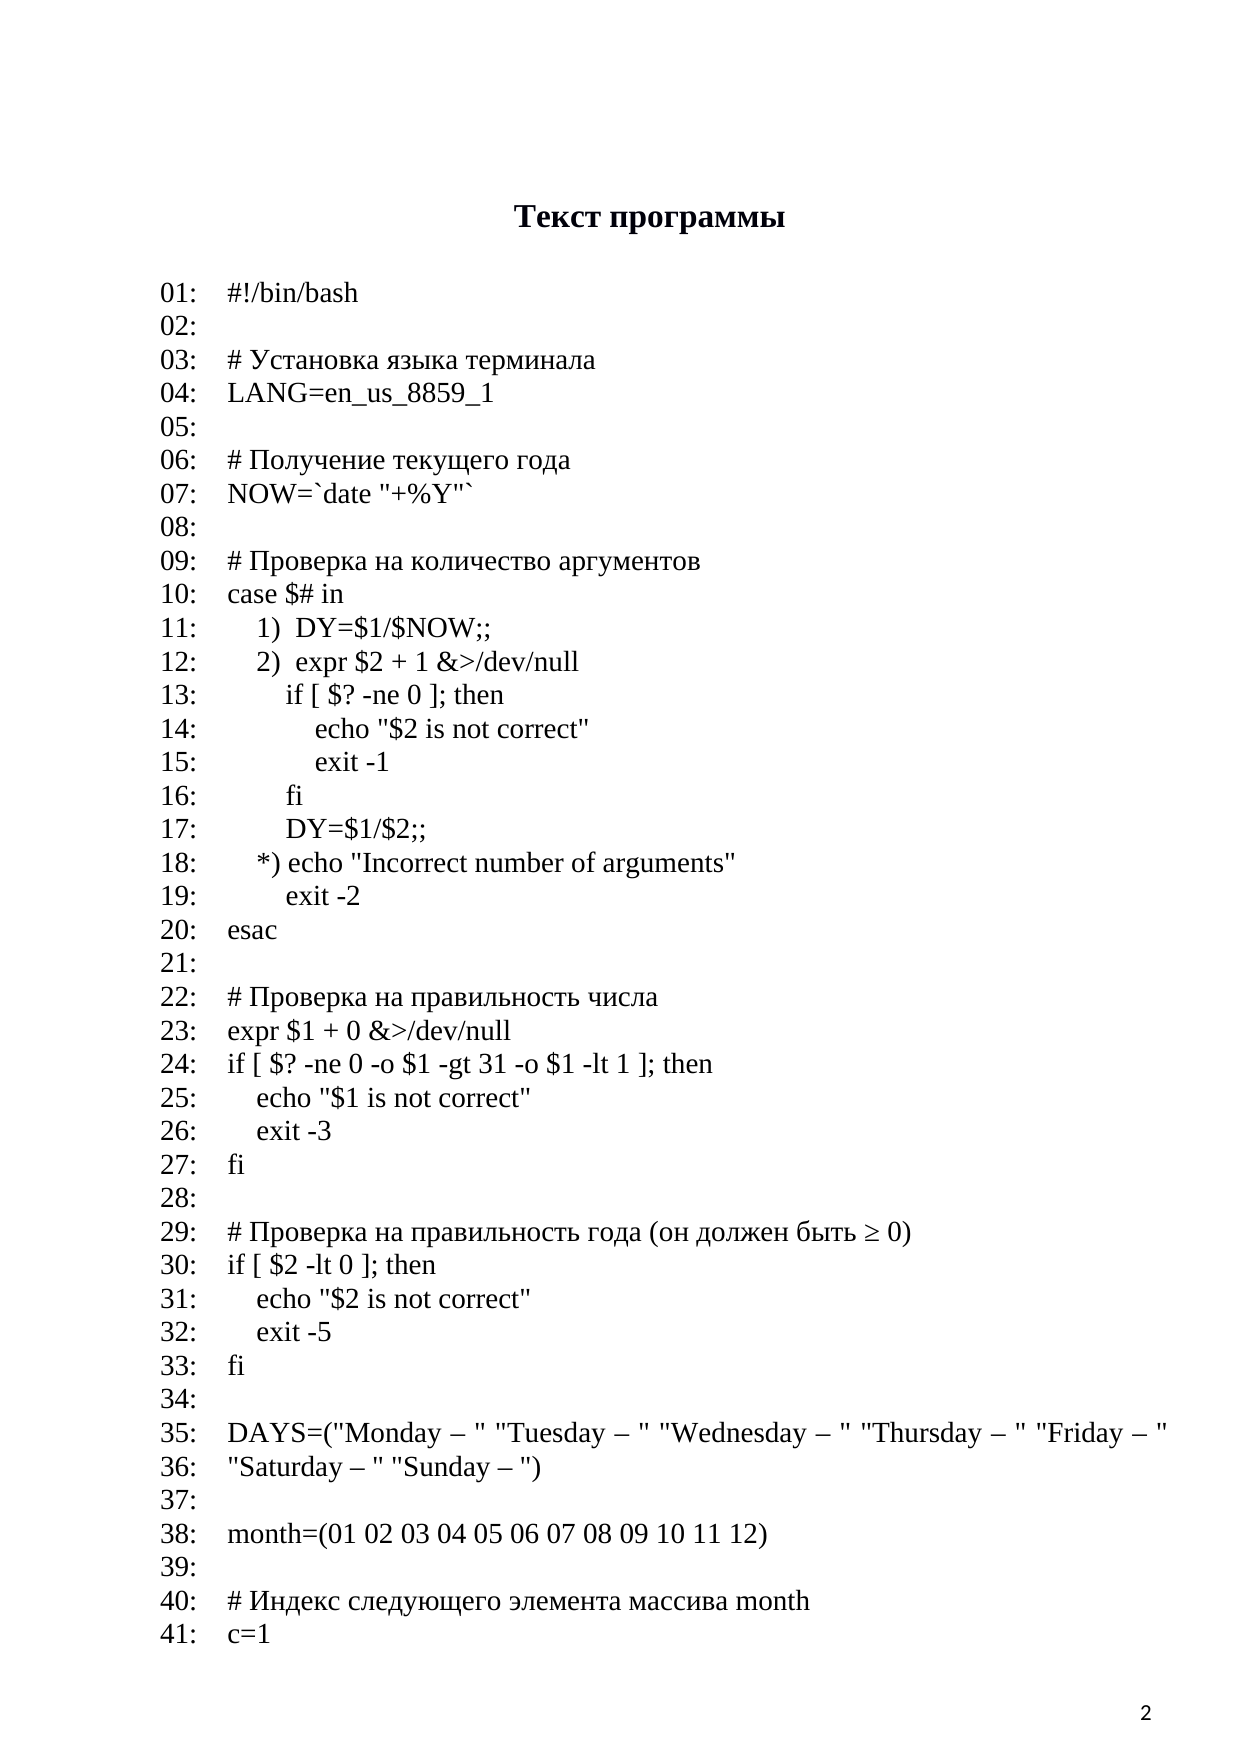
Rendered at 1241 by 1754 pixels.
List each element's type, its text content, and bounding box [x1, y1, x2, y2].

subtitle Текст программы [148, 196, 1152, 235]
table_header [148, 275, 215, 1650]
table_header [215, 275, 1181, 1650]
